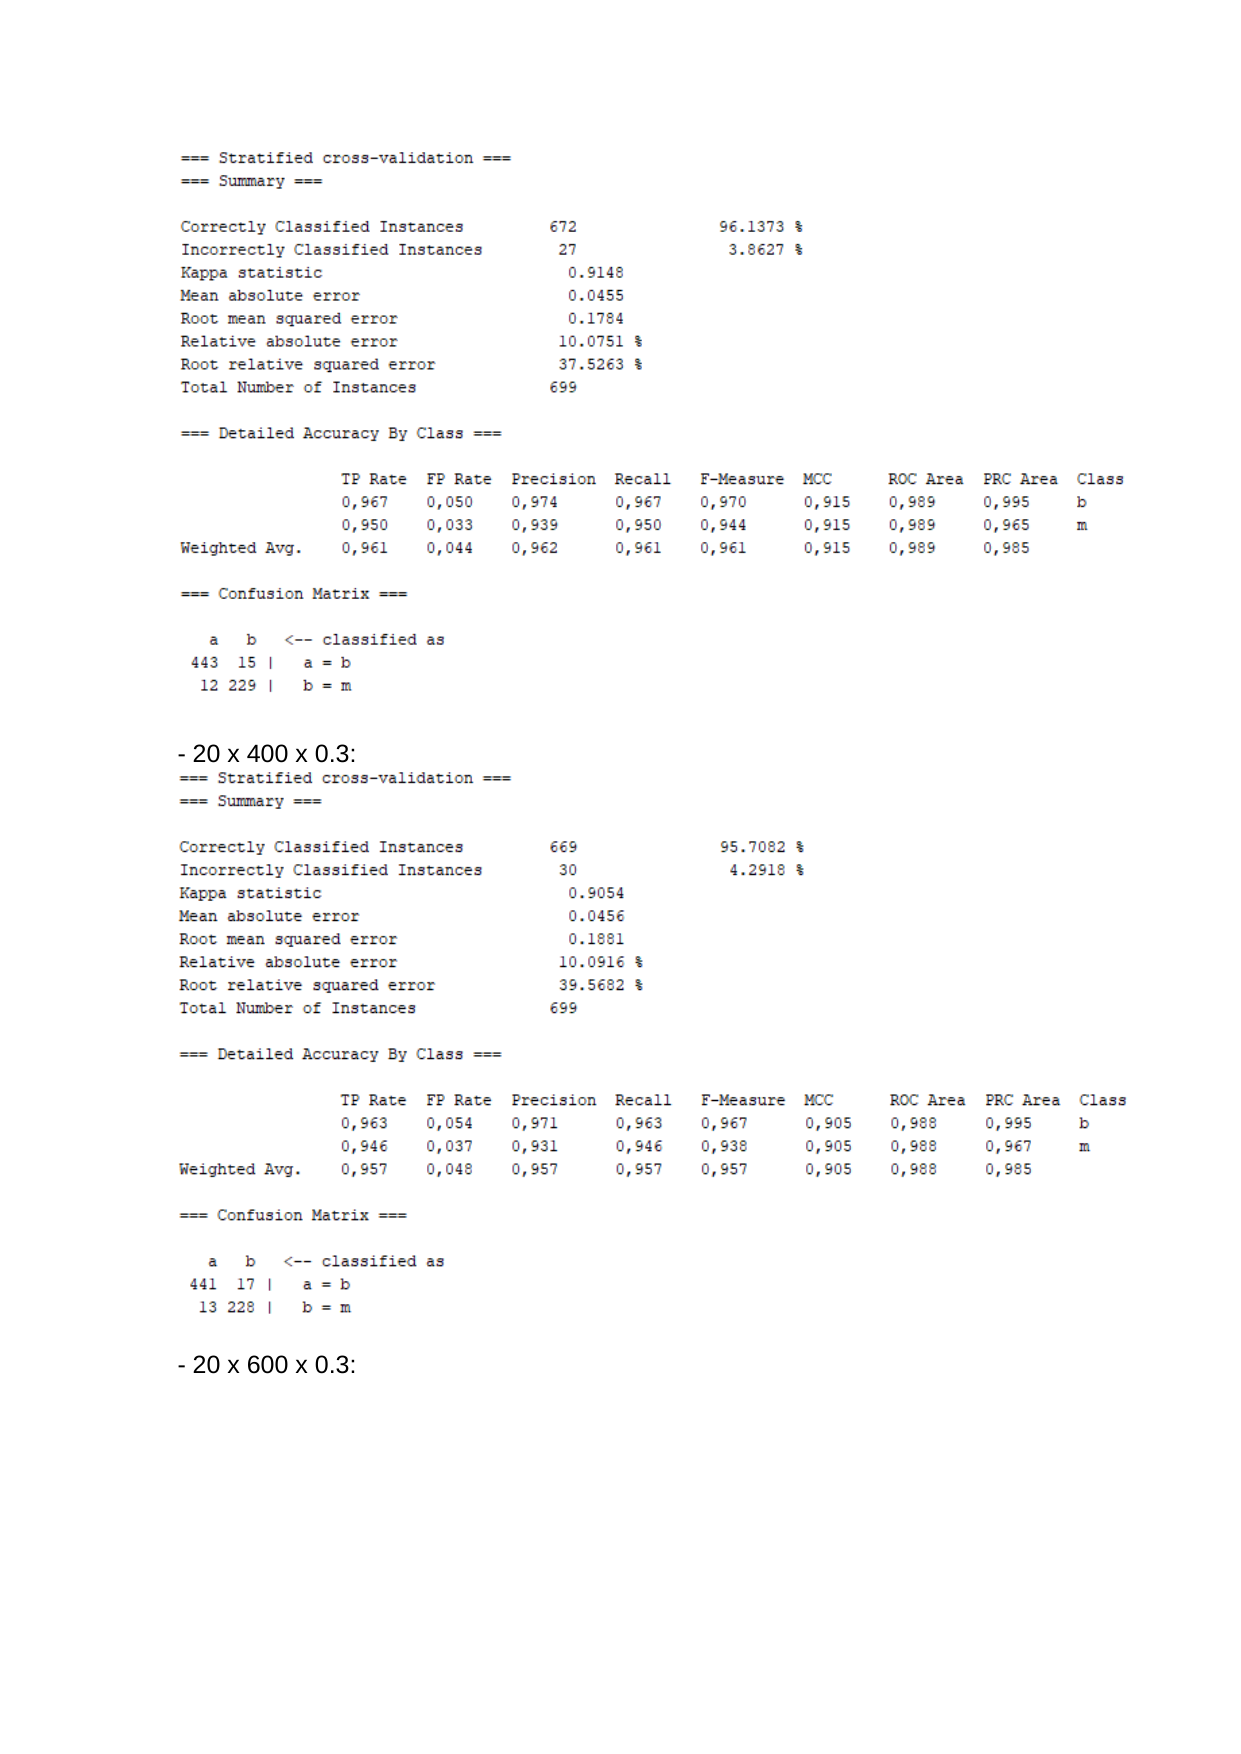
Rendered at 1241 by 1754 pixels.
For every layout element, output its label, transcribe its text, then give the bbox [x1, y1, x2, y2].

picture [177, 147, 1141, 711]
text - 20 x 600 x 0.3: [177, 1350, 1063, 1379]
text - 20 x 400 x 0.3: [177, 739, 1063, 767]
picture [177, 767, 1141, 1322]
